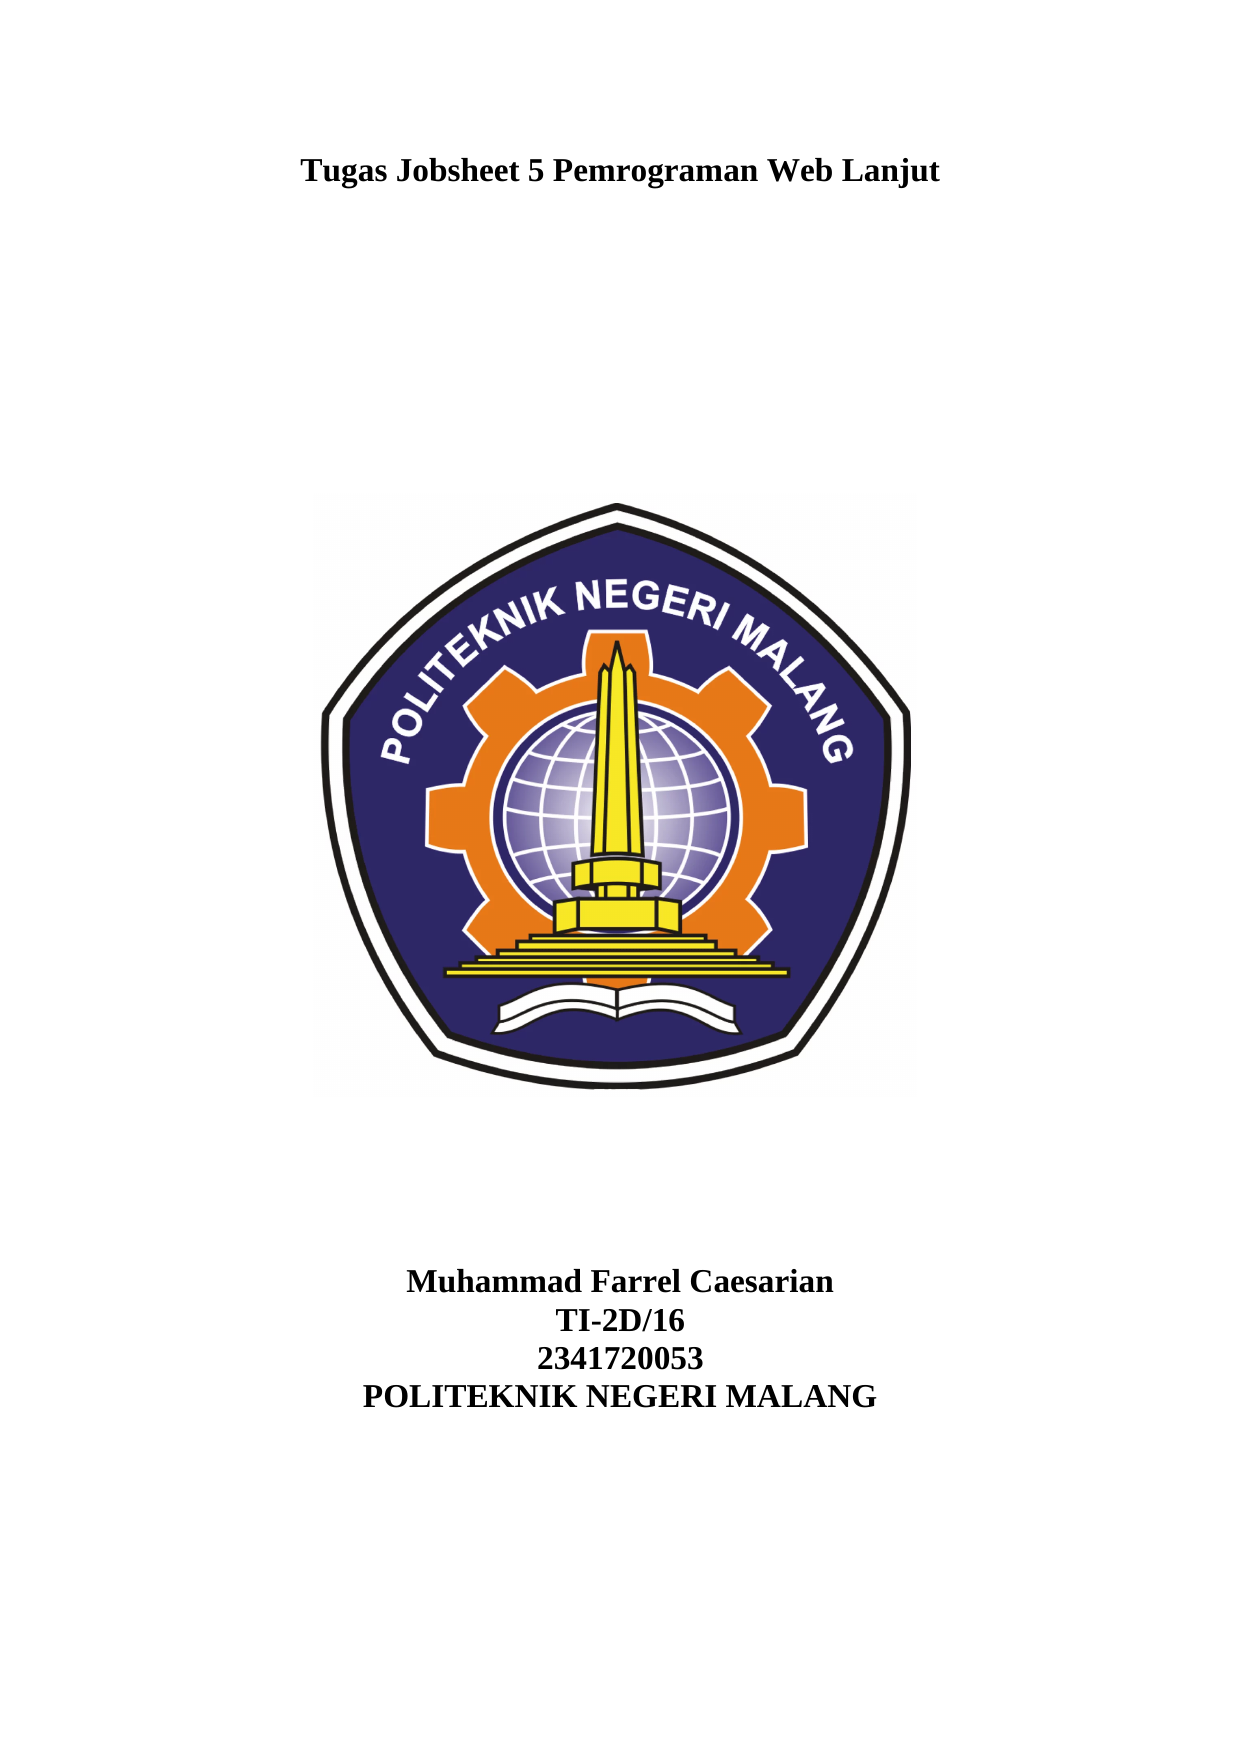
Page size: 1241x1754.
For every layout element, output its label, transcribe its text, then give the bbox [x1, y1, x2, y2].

text Muhammad Farrel Caesarian [187, 1262, 1053, 1300]
text POLITEKNIK NEGERI MALANG [187, 1377, 1053, 1415]
text Tugas Jobsheet 5 Pemrograman Web Lanjut [187, 150, 1053, 188]
text 2341720053 [187, 1338, 1053, 1377]
text TI-2D/16 [187, 1300, 1053, 1338]
